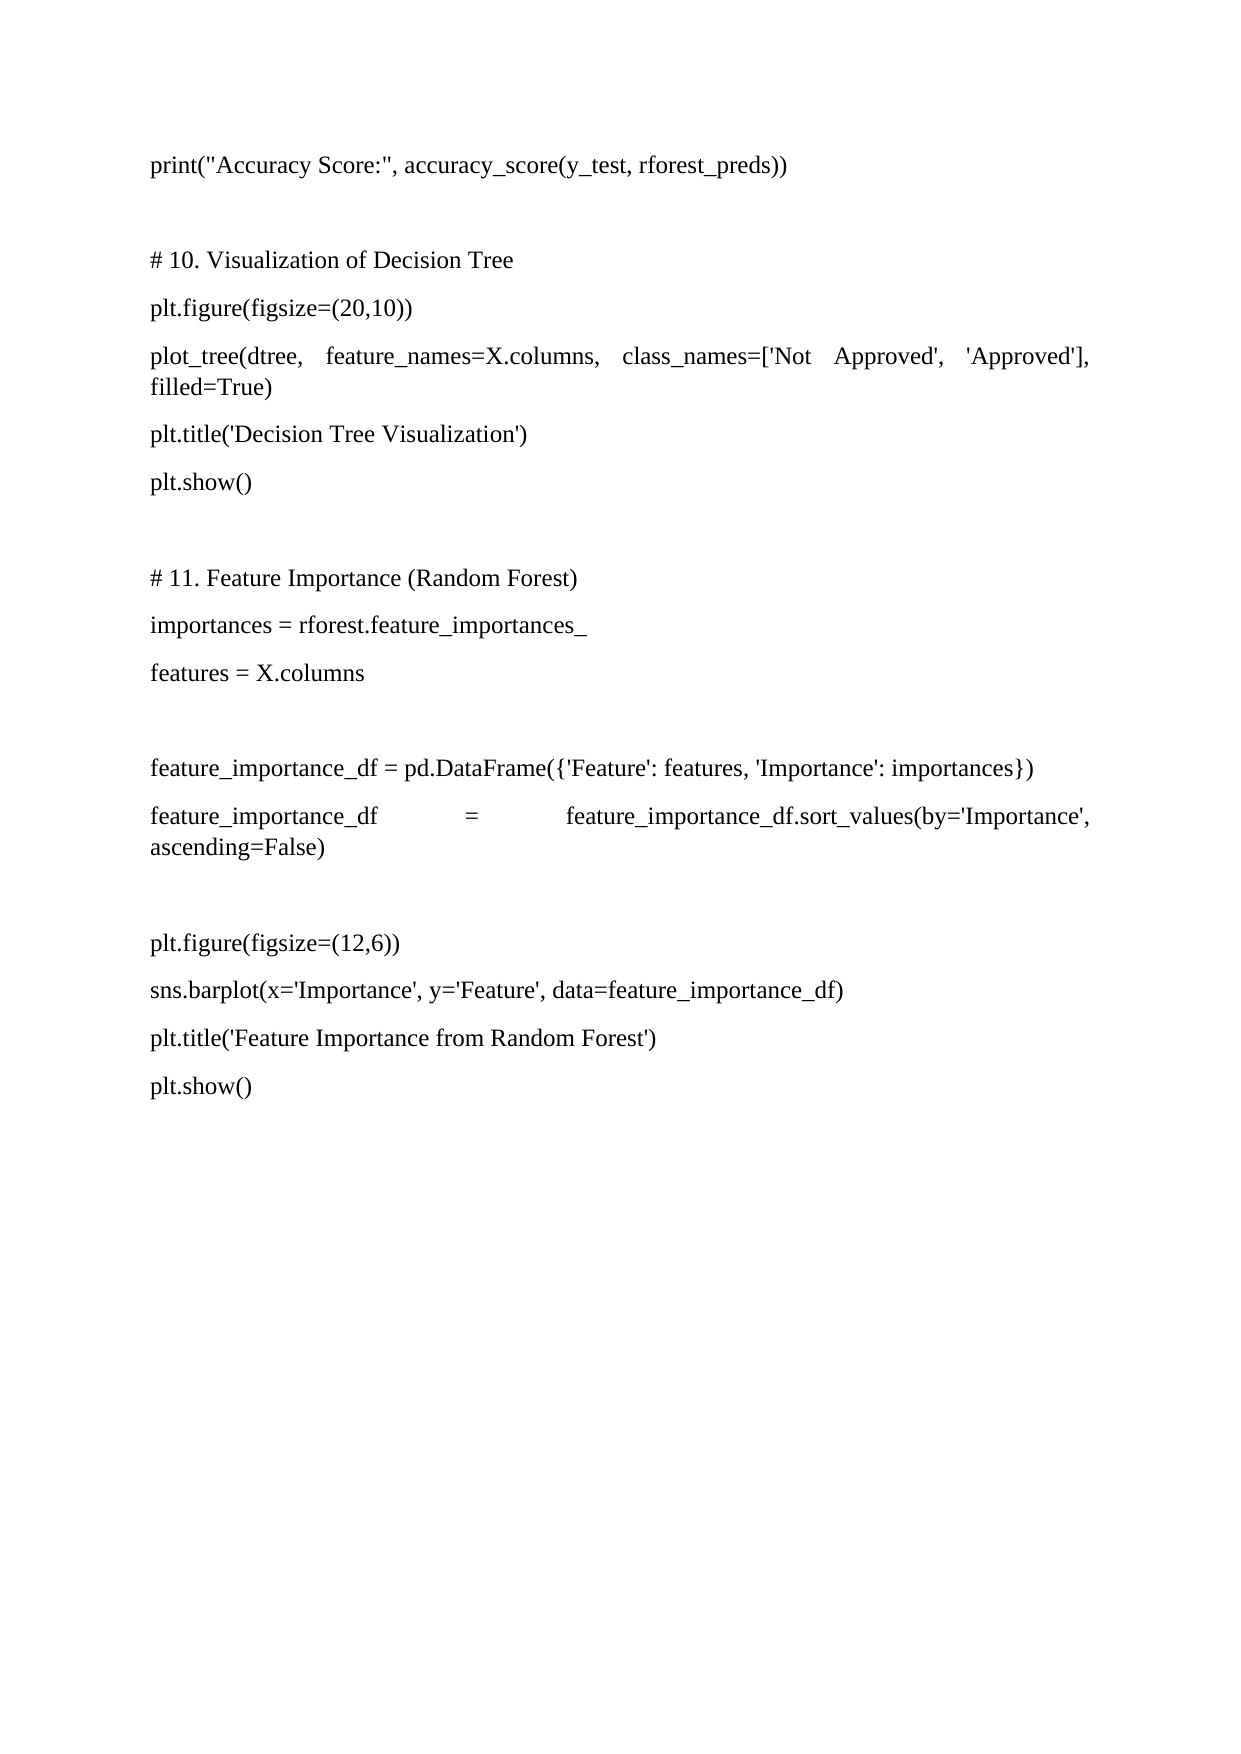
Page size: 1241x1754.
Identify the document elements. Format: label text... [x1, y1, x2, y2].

text sns.barplot(x='Importance', y='Feature', data=feature_importance_df) [150, 975, 1090, 1004]
text plt.show() [150, 467, 1090, 496]
text importances = rforest.feature_importances_ [150, 610, 1090, 639]
text print("Accuracy Score:", accuracy_score(y_test, rforest_preds)) [150, 150, 1090, 179]
text # 11. Feature Importance (Random Forest) [150, 563, 1090, 591]
text features = X.columns [150, 658, 1090, 687]
text plt.show() [150, 1071, 1090, 1099]
text plt.figure(figsize=(12,6)) [150, 928, 1090, 956]
text plt.title('Decision Tree Visualization') [150, 419, 1090, 448]
text # 10. Visualization of Decision Tree [150, 245, 1090, 274]
text plt.title('Feature Importance from Random Forest') [150, 1023, 1090, 1052]
text feature_importance_df = feature_importance_df.sort_values(by='Importance', ascending=False) [150, 801, 1090, 861]
text plt.figure(figsize=(20,10)) [150, 293, 1090, 322]
text plot_tree(dtree, feature_names=X.columns, class_names=['Not Approved', 'Approved'], filled=True) [150, 341, 1090, 401]
text feature_importance_df = pd.DataFrame({'Feature': features, 'Importance': importances}) [150, 753, 1090, 782]
